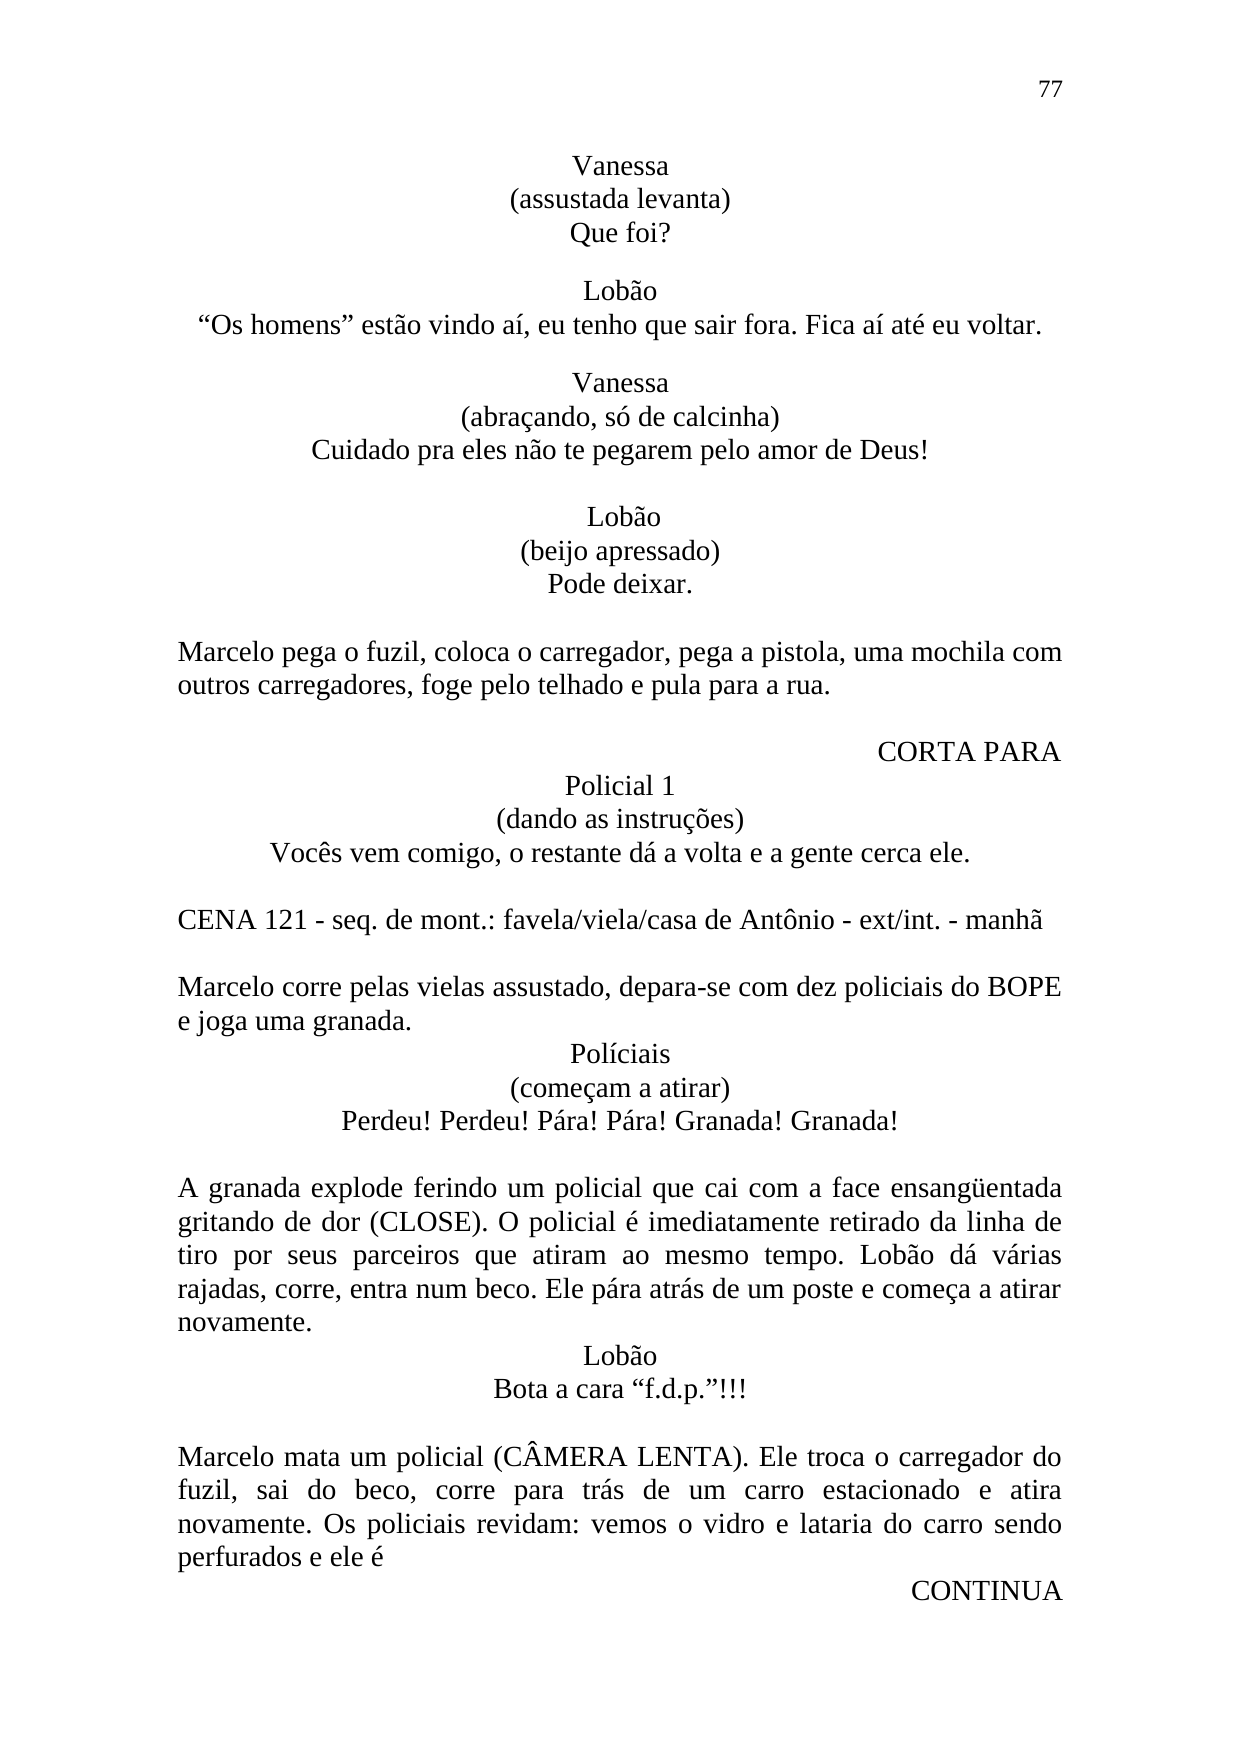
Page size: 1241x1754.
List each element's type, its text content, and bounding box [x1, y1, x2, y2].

text Marcelo corre pelas vielas assustado, depara-se com dez policiais do BOPE e joga uma granada. [177, 969, 1063, 1036]
text Perdeu! Perdeu! Pára! Pára! Granada! Granada! [177, 1103, 1063, 1137]
text CONTINUA [177, 1573, 1063, 1606]
text Políciais [177, 1036, 1063, 1070]
text Lobão [177, 499, 1063, 533]
text (começam a atirar) [177, 1070, 1063, 1103]
text Bota a cara “f.d.p.”!!! [177, 1372, 1063, 1405]
text Vanessa [177, 365, 1063, 399]
text Que foi? [177, 215, 1063, 248]
text “Os homens” estão vindo aí, eu tenho que sair fora. Fica aí até eu voltar. [177, 307, 1063, 340]
text (assustada levanta) [177, 181, 1063, 215]
text Vocês vem comigo, o restante dá a volta e a gente cerca ele. [177, 835, 1063, 868]
text CORTA PARA [177, 734, 1063, 768]
text Marcelo pega o fuzil, coloca o carregador, pega a pistola, uma mochila com outros carregadores, foge pelo telhado e pula para a rua. [177, 634, 1063, 701]
text Pode deixar. [177, 567, 1063, 600]
text Policial 1 [177, 768, 1063, 801]
text Cuidado pra eles não te pegarem pelo amor de Deus! [177, 432, 1063, 466]
text (beijo apressado) [177, 533, 1063, 567]
text Lobão [177, 1338, 1063, 1372]
text A granada explode ferindo um policial que cai com a face ensangüentada gritando de dor (CLOSE). O policial é imediatamente retirado da linha de tiro por seus parceiros que atiram ao mesmo tempo. Lobão dá várias rajadas, corre, entra num beco. Ele pára atrás de um poste e começa a atirar novamente. [177, 1170, 1063, 1338]
text (dando as instruções) [177, 801, 1063, 835]
text Marcelo mata um policial (CÂMERA LENTA). Ele troca o carregador do fuzil, sai do beco, corre para trás de um carro estacionado e atira novamente. Os policiais revidam: vemos o vidro e lataria do carro sendo perfurados e ele é [177, 1439, 1063, 1573]
text (abraçando, só de calcinha) [177, 399, 1063, 432]
text Vanessa [177, 148, 1063, 181]
text Lobão [177, 273, 1063, 307]
text CENA 121 - seq. de mont.: favela/viela/casa de Antônio - ext/int. - manhã [177, 902, 1063, 936]
